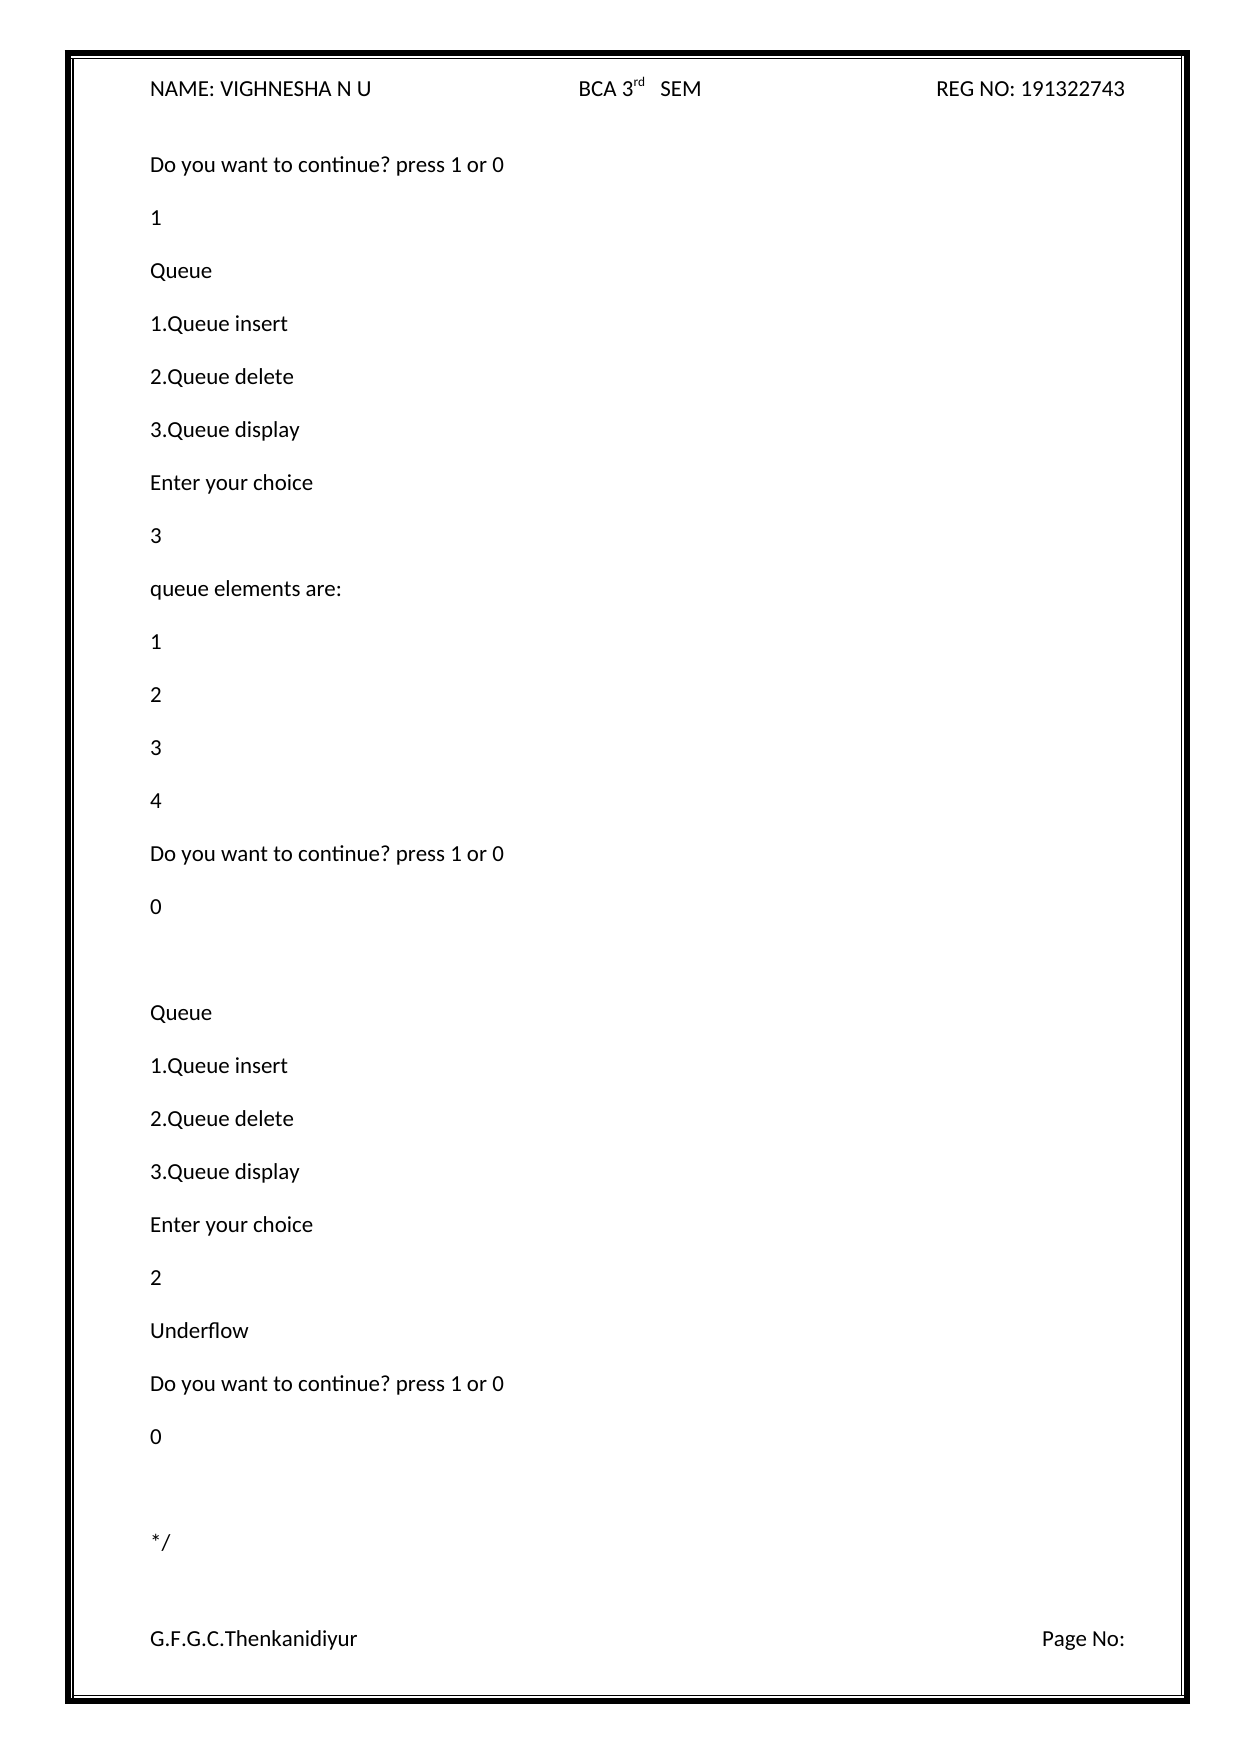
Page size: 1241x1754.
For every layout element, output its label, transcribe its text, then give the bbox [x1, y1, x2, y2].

text Queue [150, 256, 1090, 284]
text 2.Queue delete [150, 1104, 1090, 1132]
text 1 [150, 627, 1090, 655]
text 3 [150, 521, 1090, 549]
text */ [150, 1528, 1090, 1557]
text Enter your choice [150, 468, 1090, 496]
text Enter your choice [150, 1210, 1090, 1238]
text 4 [150, 786, 1090, 814]
text Do you want to continue? press 1 or 0 [150, 150, 1090, 178]
text 2 [150, 1263, 1090, 1291]
text Underflow [150, 1316, 1090, 1344]
text 3 [150, 733, 1090, 761]
text 0 [150, 892, 1090, 920]
text 3.Queue display [150, 415, 1090, 443]
text 2 [150, 680, 1090, 708]
text Do you want to continue? press 1 or 0 [150, 839, 1090, 867]
text 0 [150, 1422, 1090, 1451]
text queue elements are: [150, 574, 1090, 602]
text 1.Queue insert [150, 309, 1090, 337]
text 3.Queue display [150, 1157, 1090, 1185]
text Queue [150, 998, 1090, 1026]
text 2.Queue delete [150, 362, 1090, 390]
text 1.Queue insert [150, 1051, 1090, 1079]
text Do you want to continue? press 1 or 0 [150, 1369, 1090, 1397]
text 1 [150, 203, 1090, 231]
